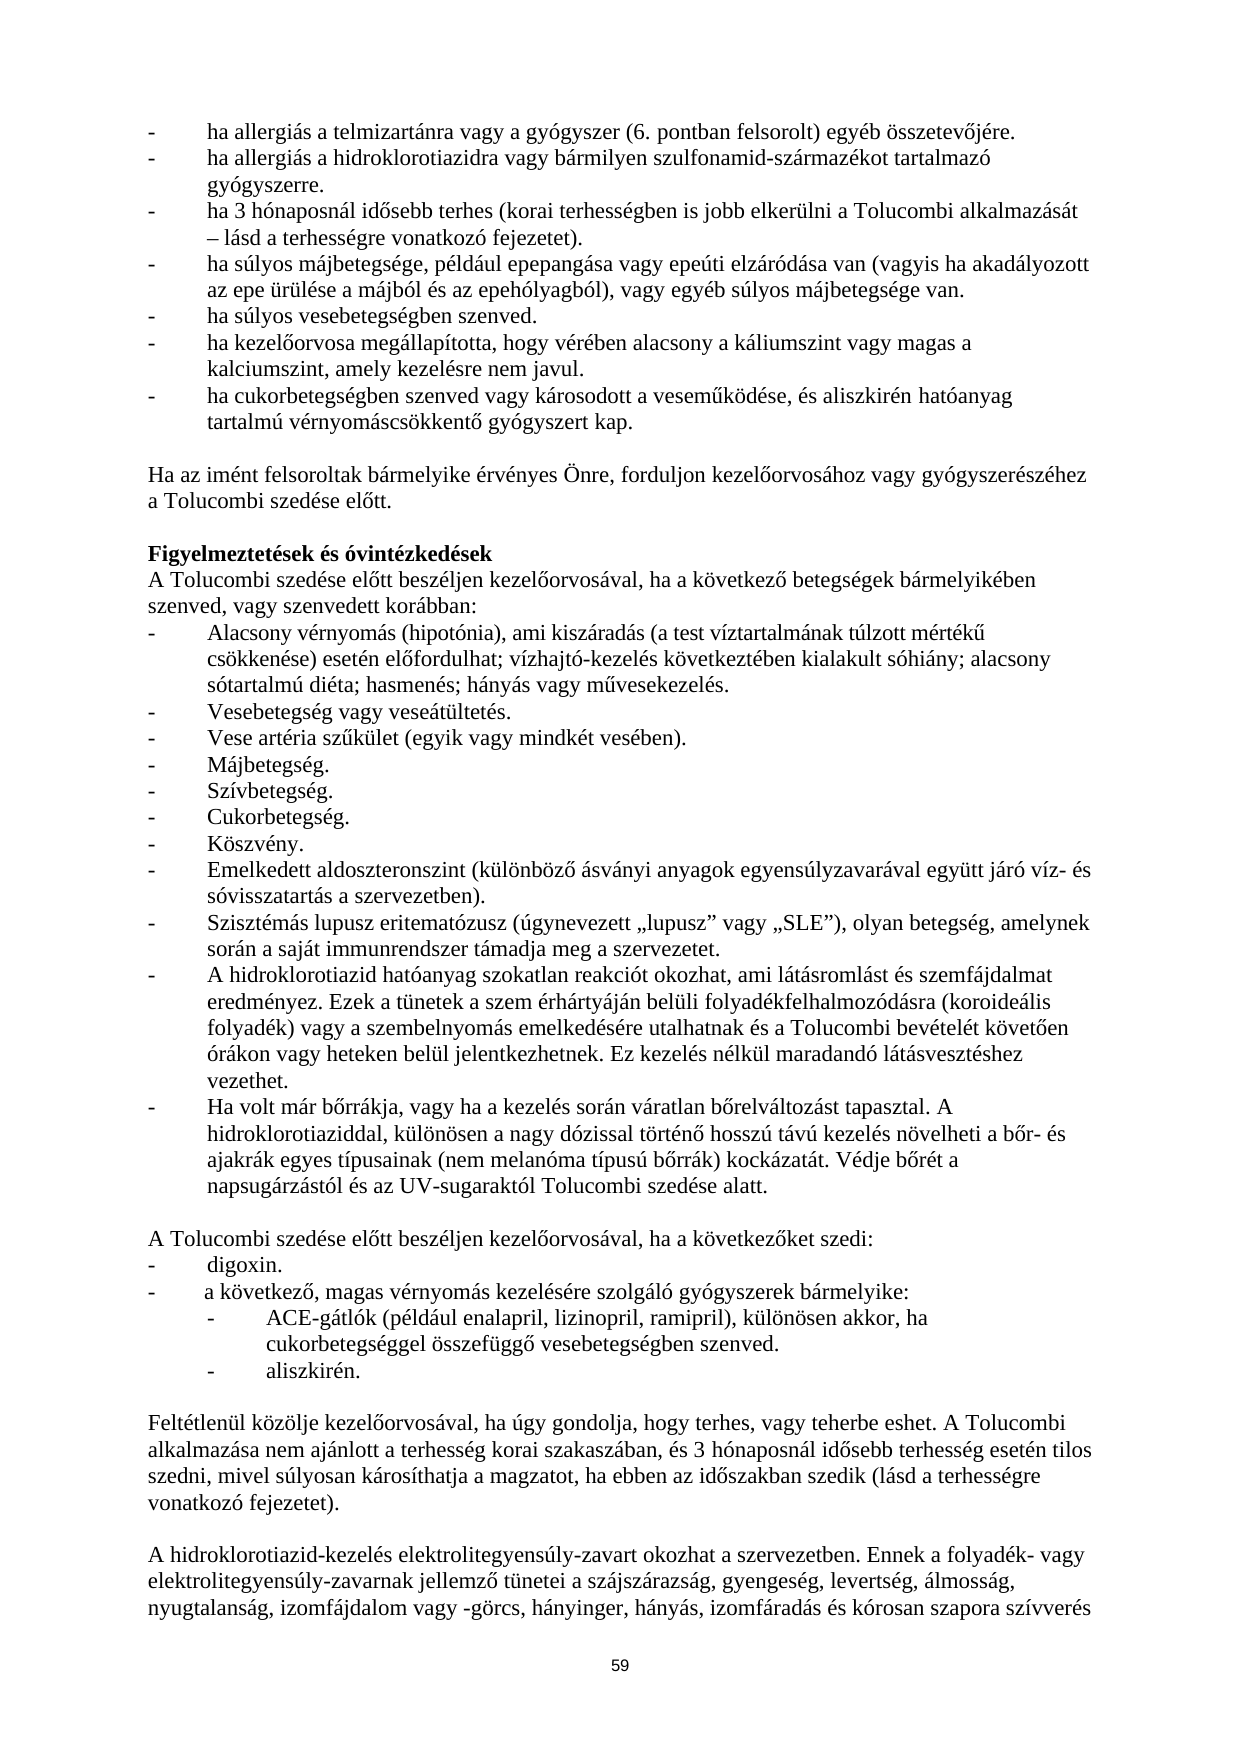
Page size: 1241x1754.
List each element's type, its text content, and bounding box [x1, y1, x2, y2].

list Köszvény. [148, 830, 1092, 856]
list Ha volt már bőrrákja, vagy ha a kezelés során váratlan bőrelváltozást tapasztal. A hidroklorotiaziddal, különösen a nagy dózissal történő hosszú távú kezelés növelheti a bőr- és ajakrák egyes típusainak (nem melanóma típusú bőrrák) kockázatát. Védje bőrét a napsugárzástól és az UV-sugaraktól Tolucombi szedése alatt. [148, 1093, 1092, 1199]
text A Tolucombi szedése előtt beszéljen kezelőorvosával, ha a következőket szedi: [148, 1225, 1092, 1251]
list ha súlyos májbetegsége, például epepangása vagy epeúti elzáródása van (vagyis ha akadályozott az epe ürülése a májból és az epehólyagból), vagy egyéb súlyos májbetegsége van. [148, 250, 1092, 303]
text Feltétlenül közölje kezelőorvosával, ha úgy gondolja, hogy terhes, vagy teherbe eshet. A Tolucombi alkalmazása nem ajánlott a terhesség korai szakaszában, és 3 hónaposnál idősebb terhesség esetén tilos szedni, mivel súlyosan károsíthatja a magzatot, ha ebben az időszakban szedik (lásd a terhességre vonatkozó fejezetet). [148, 1409, 1092, 1515]
list aliszkirén. [207, 1357, 1092, 1383]
list ha 3 hónaposnál idősebb terhes (korai terhességben is jobb elkerülni a Tolucombi alkalmazását – lásd a terhességre vonatkozó fejezetet). [148, 197, 1092, 250]
list ha allergiás a hidroklorotiazidra vagy bármilyen szulfonamid-származékot tartalmazó gyógyszerre. [148, 144, 1092, 197]
list ha allergiás a telmizartánra vagy a gyógyszer (6. pontban felsorolt) egyéb összetevőjére. [148, 118, 1092, 144]
list Emelkedett aldoszteronszint (különböző ásványi anyagok egyensúlyzavarával együtt járó víz- és sóvisszatartás a szervezetben). [148, 856, 1092, 909]
list a következő, magas vérnyomás kezelésére szolgáló gyógyszerek bármelyike: [148, 1278, 1092, 1304]
text A Tolucombi szedése előtt beszéljen kezelőorvosával, ha a következő betegségek bármelyikében szenved, vagy szenvedett korábban: [148, 566, 1092, 619]
list ha kezelőorvosa megállapította, hogy vérében alacsony a káliumszint vagy magas a kalciumszint, amely kezelésre nem javul. [148, 329, 1092, 382]
list digoxin. [148, 1251, 1092, 1278]
list Vesebetegség vagy veseátültetés. [148, 698, 1092, 724]
list ACE-gátlók (például enalapril, lizinopril, ramipril), különösen akkor, ha cukorbetegséggel összefüggő vesebetegségben szenved. [207, 1304, 1092, 1357]
list Alacsony vérnyomás (hipotónia), ami kiszáradás (a test víztartalmának túlzott mértékű csökkenése) esetén előfordulhat; vízhajtó-kezelés következtében kialakult sóhiány; alacsony sótartalmú diéta; hasmenés; hányás vagy művesekezelés. [148, 619, 1092, 698]
list Szívbetegség. [148, 777, 1092, 803]
list Cukorbetegség. [148, 803, 1092, 830]
list Vese artéria szűkület (egyik vagy mindkét vesében). [148, 724, 1092, 751]
text Figyelmeztetések és óvintézkedések [148, 540, 1092, 566]
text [148, 1541, 1092, 1620]
list ha cukorbetegségben szenved vagy károsodott a veseműködése, és aliszkirén hatóanyag tartalmú vérnyomáscsökkentő gyógyszert kap. [148, 382, 1092, 434]
text Ha az imént felsoroltak bármelyike érvényes Önre, forduljon kezelőorvosához vagy gyógyszerészéhez a Tolucombi szedése előtt. [148, 461, 1092, 513]
list Szisztémás lupusz eritematózusz (úgynevezett „lupusz” vagy „SLE”), olyan betegség, amelynek során a saját immunrendszer támadja meg a szervezetet. [148, 909, 1092, 961]
list ha súlyos vesebetegségben szenved. [148, 303, 1092, 329]
list A hidroklorotiazid hatóanyag szokatlan reakciót okozhat, ami látásromlást és szemfájdalmat eredményez. Ezek a tünetek a szem érhártyáján belüli folyadékfelhalmozódásra (koroideális folyadék) vagy a szembelnyomás emelkedésére utalhatnak és a Tolucombi bevételét követően órákon vagy heteken belül jelentkezhetnek. Ez kezelés nélkül maradandó látásvesztéshez vezethet. [148, 961, 1092, 1093]
list Májbetegség. [148, 751, 1092, 777]
